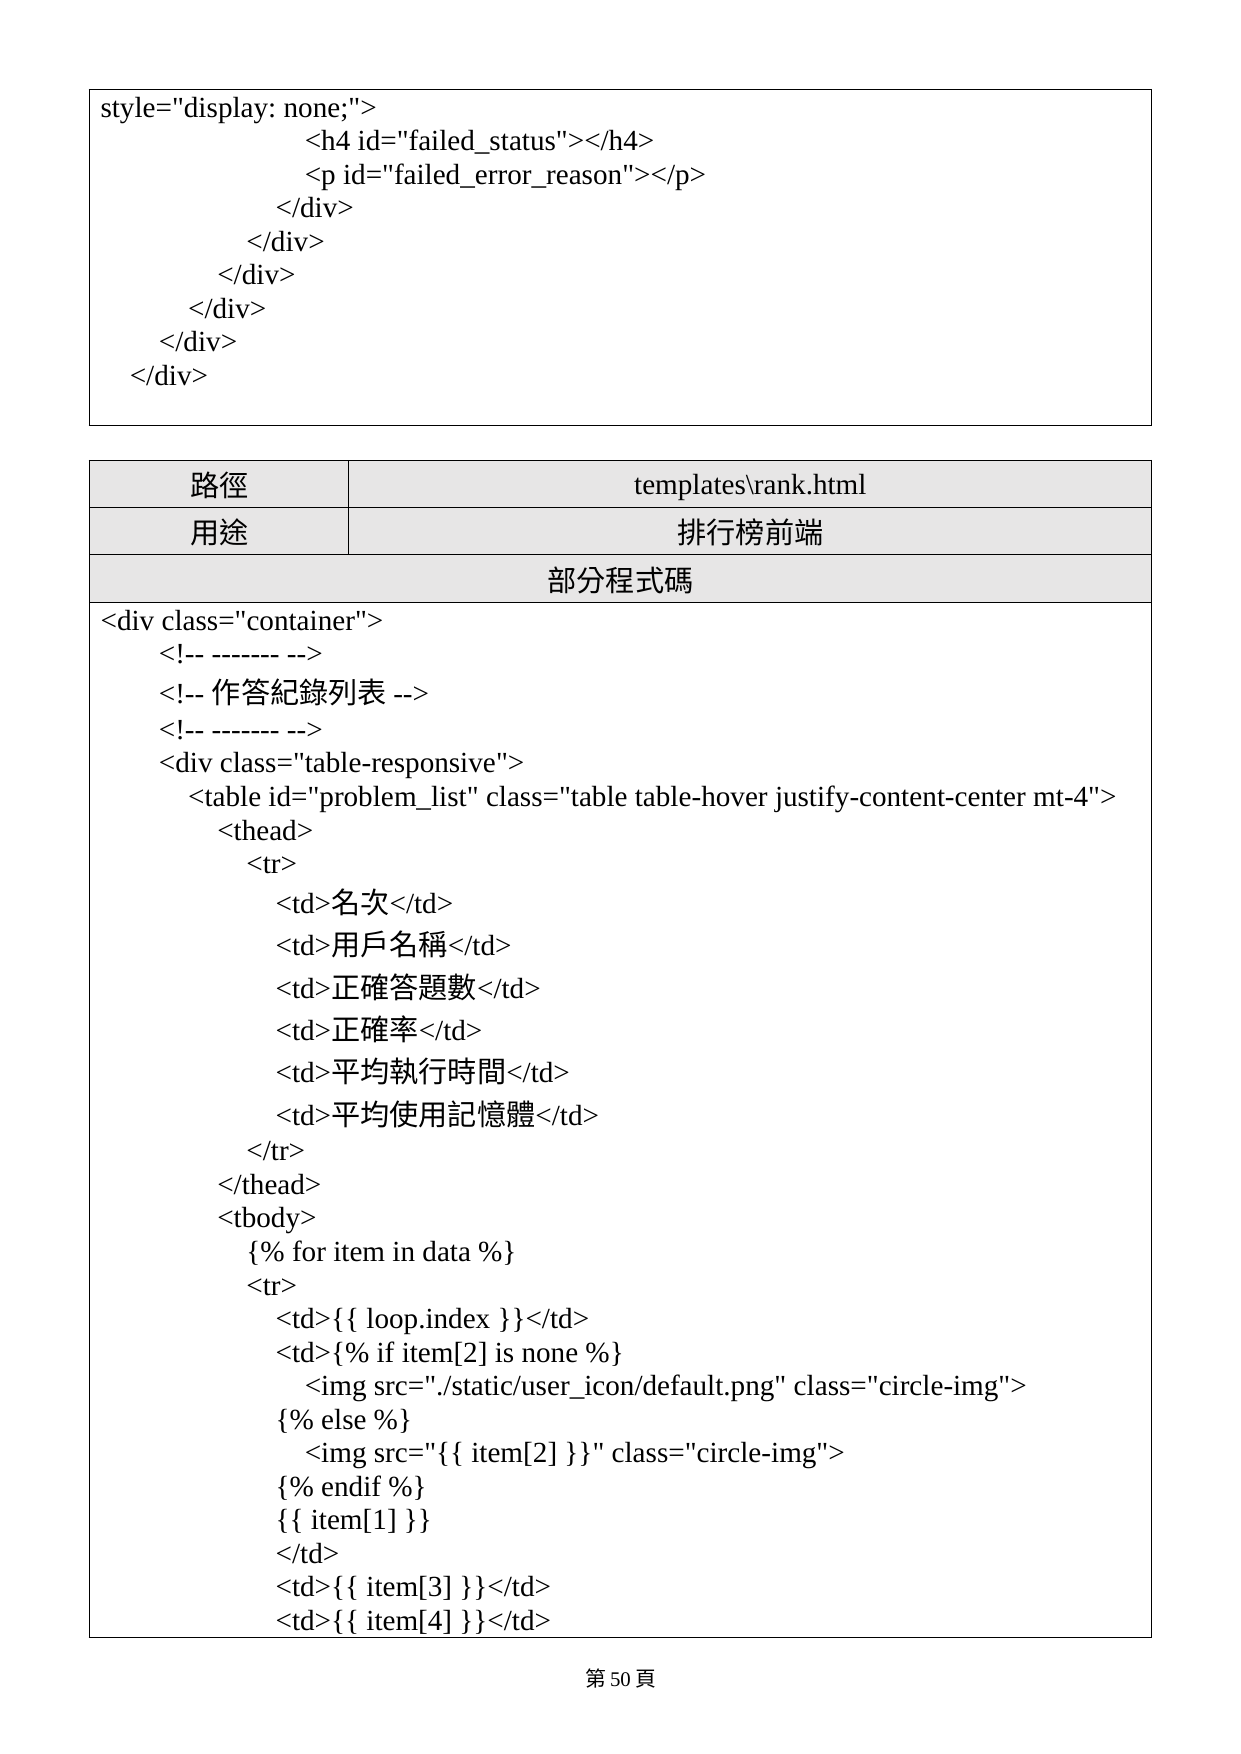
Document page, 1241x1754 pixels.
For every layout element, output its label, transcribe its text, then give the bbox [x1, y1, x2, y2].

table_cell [90, 90, 1151, 425]
table_header templates\rank.html [349, 461, 1151, 507]
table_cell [90, 603, 1151, 1637]
table_cell 部分程式碼 [90, 555, 1151, 602]
table_header 路徑 [90, 461, 348, 507]
table_cell 排行榜前端 [349, 508, 1151, 554]
table_cell 用途 [90, 508, 348, 554]
